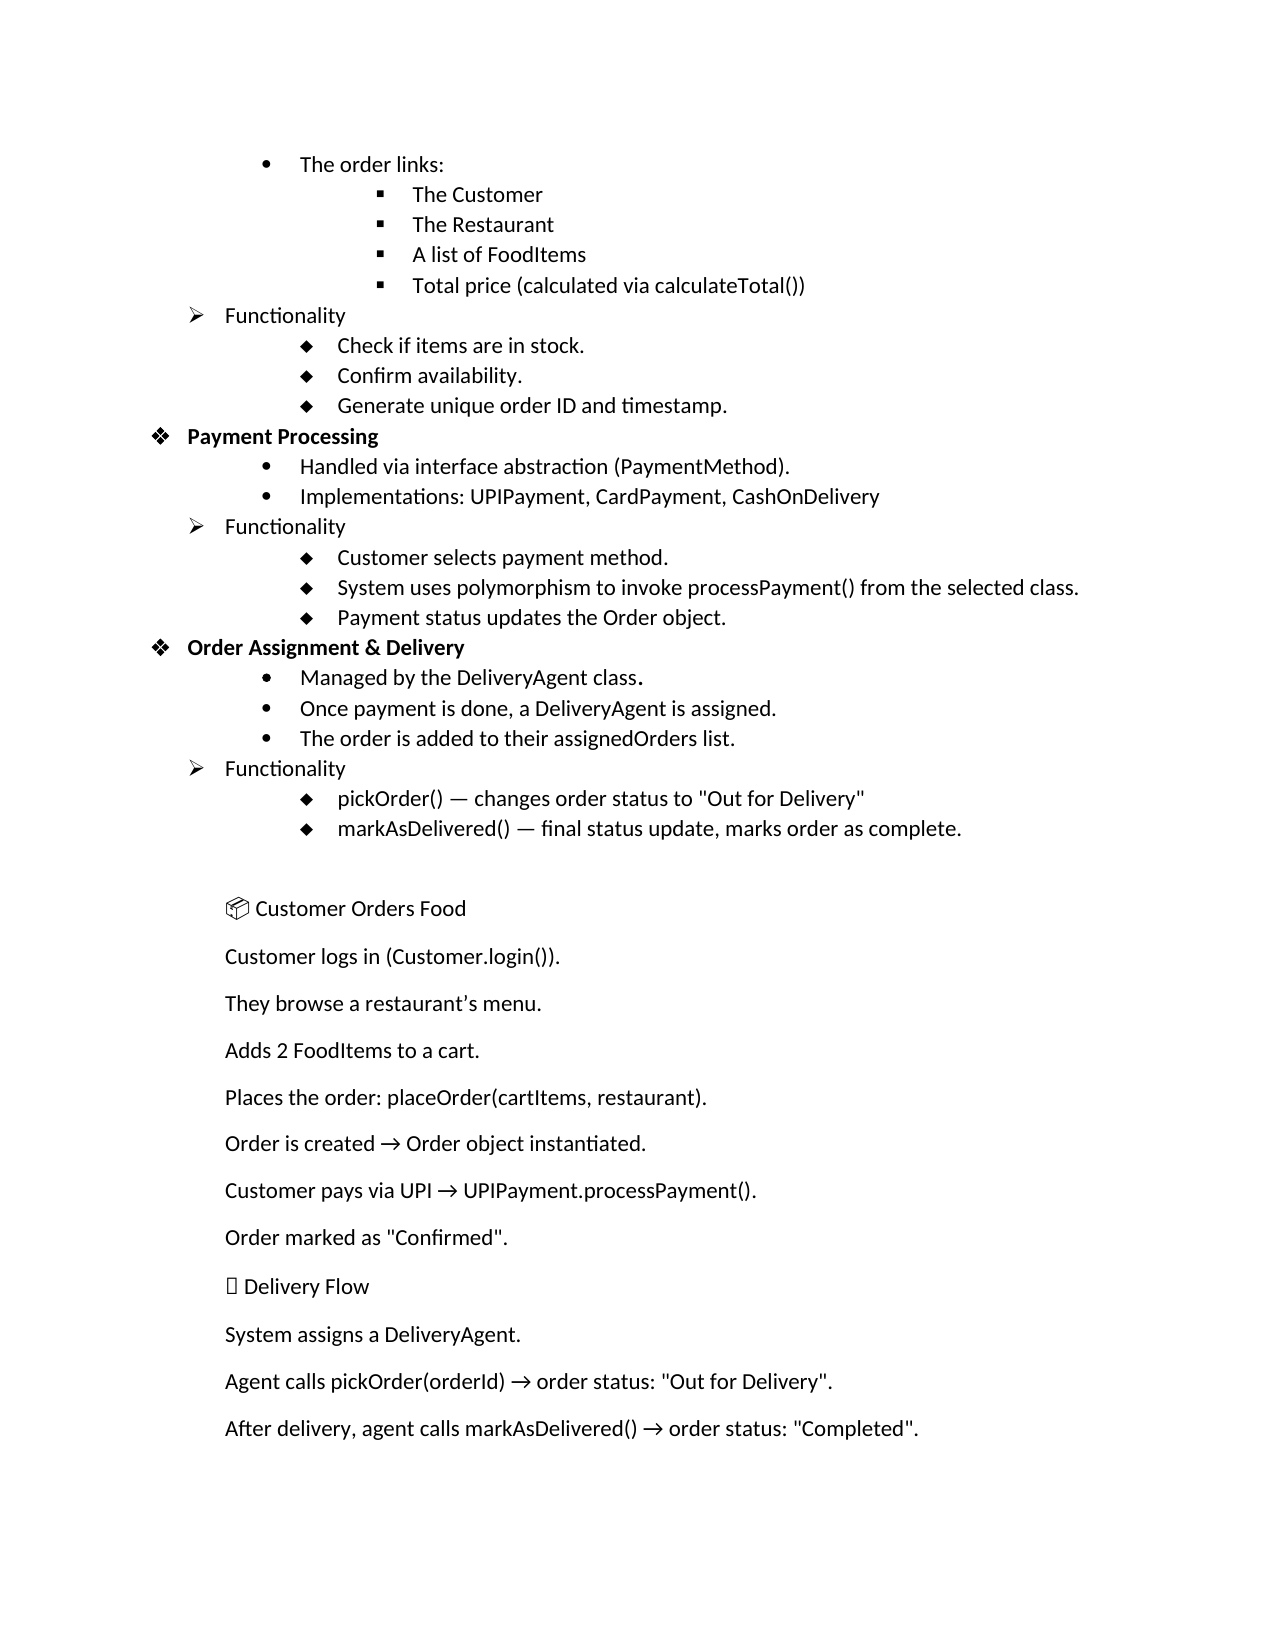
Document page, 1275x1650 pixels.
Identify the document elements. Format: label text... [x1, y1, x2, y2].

list markAsDelivered() — final status update, marks order as complete. [300, 814, 1125, 843]
list The order is added to their assignedOrders list. [262, 724, 1125, 752]
text They browse a restaurant’s menu. [225, 989, 1125, 1017]
list Once payment is done, a DeliveryAgent is assigned. [262, 694, 1125, 722]
list Payment status updates the Order object. [300, 603, 1125, 631]
list Total price (calculated via calculateTotal()) [375, 271, 1125, 299]
list Implementations: UPIPayment, CardPayment, CashOnDelivery [262, 482, 1125, 510]
list Functionality [187, 301, 1125, 329]
list Customer selects payment method. [300, 543, 1125, 571]
text Order is created → Order object instantiated. [225, 1129, 1125, 1158]
list Confirm availability. [300, 361, 1125, 389]
text After delivery, agent calls markAsDelivered() → order status: "Completed". [225, 1414, 1125, 1442]
list Managed by the DeliveryAgent class. [262, 663, 1125, 692]
list Functionality [187, 754, 1125, 782]
list Handled via interface abstraction (PaymentMethod). [262, 452, 1125, 480]
text Order marked as "Confirmed". [225, 1223, 1125, 1251]
text 🚗 Delivery Flow [225, 1270, 1125, 1301]
list The Customer [375, 180, 1125, 208]
text Adds 2 FoodItems to a cart. [225, 1036, 1125, 1064]
list A list of FoodItems [375, 241, 1125, 269]
list The Restaurant [375, 210, 1125, 238]
list pickOrder() — changes order status to "Out for Delivery" [300, 784, 1125, 812]
list Payment Processing [150, 422, 1125, 450]
list Order Assignment & Delivery [150, 633, 1125, 661]
list The order links: [262, 150, 1125, 178]
text Places the order: placeOrder(cartItems, restaurant). [225, 1083, 1125, 1111]
list Generate unique order ID and timestamp. [300, 392, 1125, 420]
text Customer logs in (Customer.login()). [225, 942, 1125, 970]
text Customer pays via UPI → UPIPayment.processPayment(). [225, 1176, 1125, 1204]
list Check if items are in stock. [300, 331, 1125, 359]
text 📦 Customer Orders Food [225, 892, 1125, 923]
text System assigns a DeliveryAgent. [225, 1321, 1125, 1349]
list Functionality [187, 512, 1125, 541]
list System uses polymorphism to invoke processPayment() from the selected class. [300, 573, 1125, 601]
text Agent calls pickOrder(orderId) → order status: "Out for Delivery". [225, 1367, 1125, 1396]
